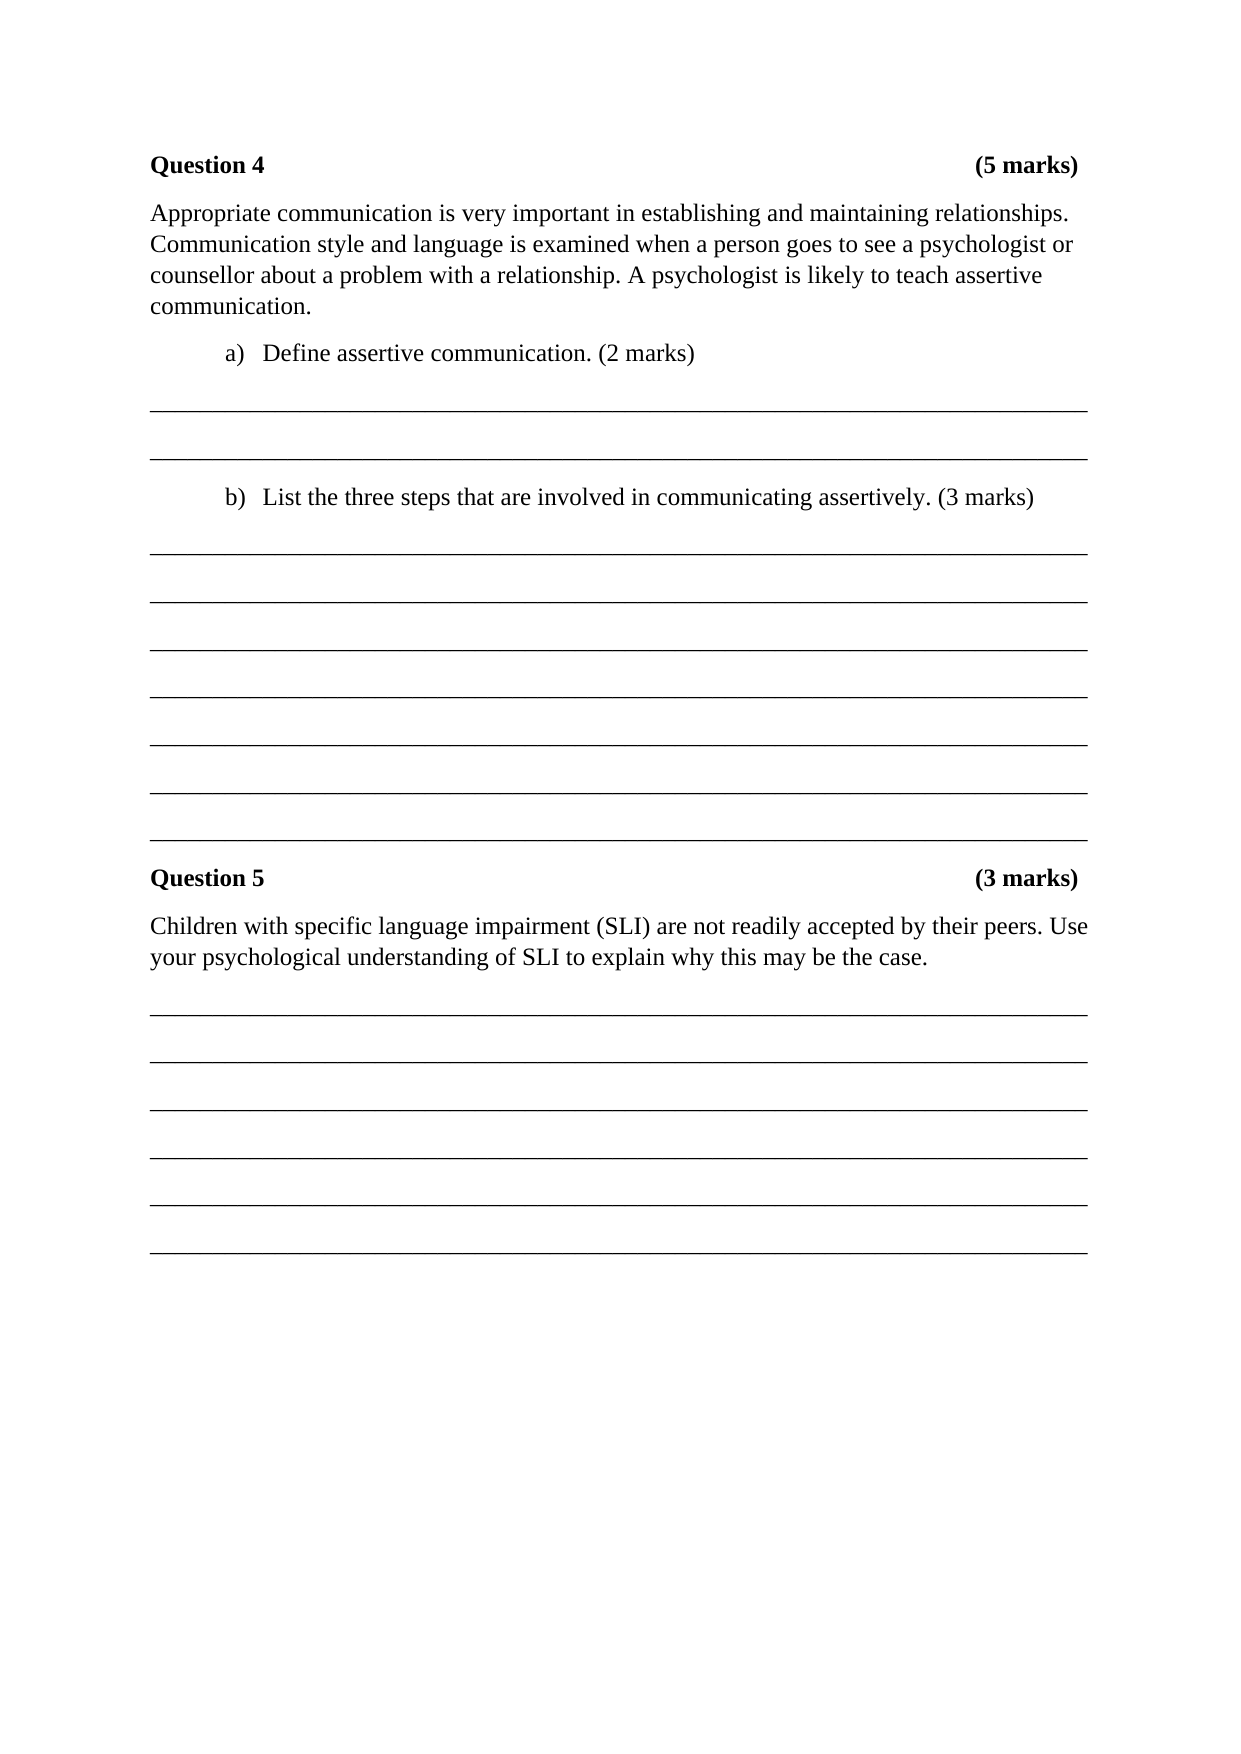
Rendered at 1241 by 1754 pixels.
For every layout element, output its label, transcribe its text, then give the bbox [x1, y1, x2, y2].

text ___________________________________________________________________________ [150, 386, 1090, 415]
text ___________________________________________________________________________ [150, 625, 1090, 653]
list Define assertive communication. (2 marks) [225, 338, 1090, 367]
text ___________________________________________________________________________ [150, 720, 1090, 749]
text ___________________________________________________________________________ [150, 672, 1090, 701]
text ___________________________________________________________________________ [150, 990, 1090, 1018]
text ___________________________________________________________________________ [150, 1037, 1090, 1066]
text ___________________________________________________________________________ [150, 529, 1090, 558]
text ___________________________________________________________________________ [150, 434, 1090, 463]
text ___________________________________________________________________________ [150, 1085, 1090, 1114]
text Appropriate communication is very important in establishing and maintaining relationships. Communication style and language is examined when a person goes to see a psychologist or counsellor about a problem with a relationship. A psychologist is likely to teach assertive communication. [150, 198, 1090, 319]
text ___________________________________________________________________________ [150, 816, 1090, 844]
text ___________________________________________________________________________ [150, 1133, 1090, 1162]
text Question 5 (3 marks) [150, 863, 1090, 892]
text ___________________________________________________________________________ [150, 577, 1090, 606]
text ___________________________________________________________________________ [150, 1228, 1090, 1257]
text Children with specific language impairment (SLI) are not readily accepted by their peers. Use your psychological understanding of SLI to explain why this may be the case. [150, 911, 1090, 971]
list List the three steps that are involved in communicating assertively. (3 marks) [225, 482, 1090, 510]
text Question 4 (5 marks) [150, 150, 1090, 179]
text ___________________________________________________________________________ [150, 1181, 1090, 1209]
text ___________________________________________________________________________ [150, 768, 1090, 797]
